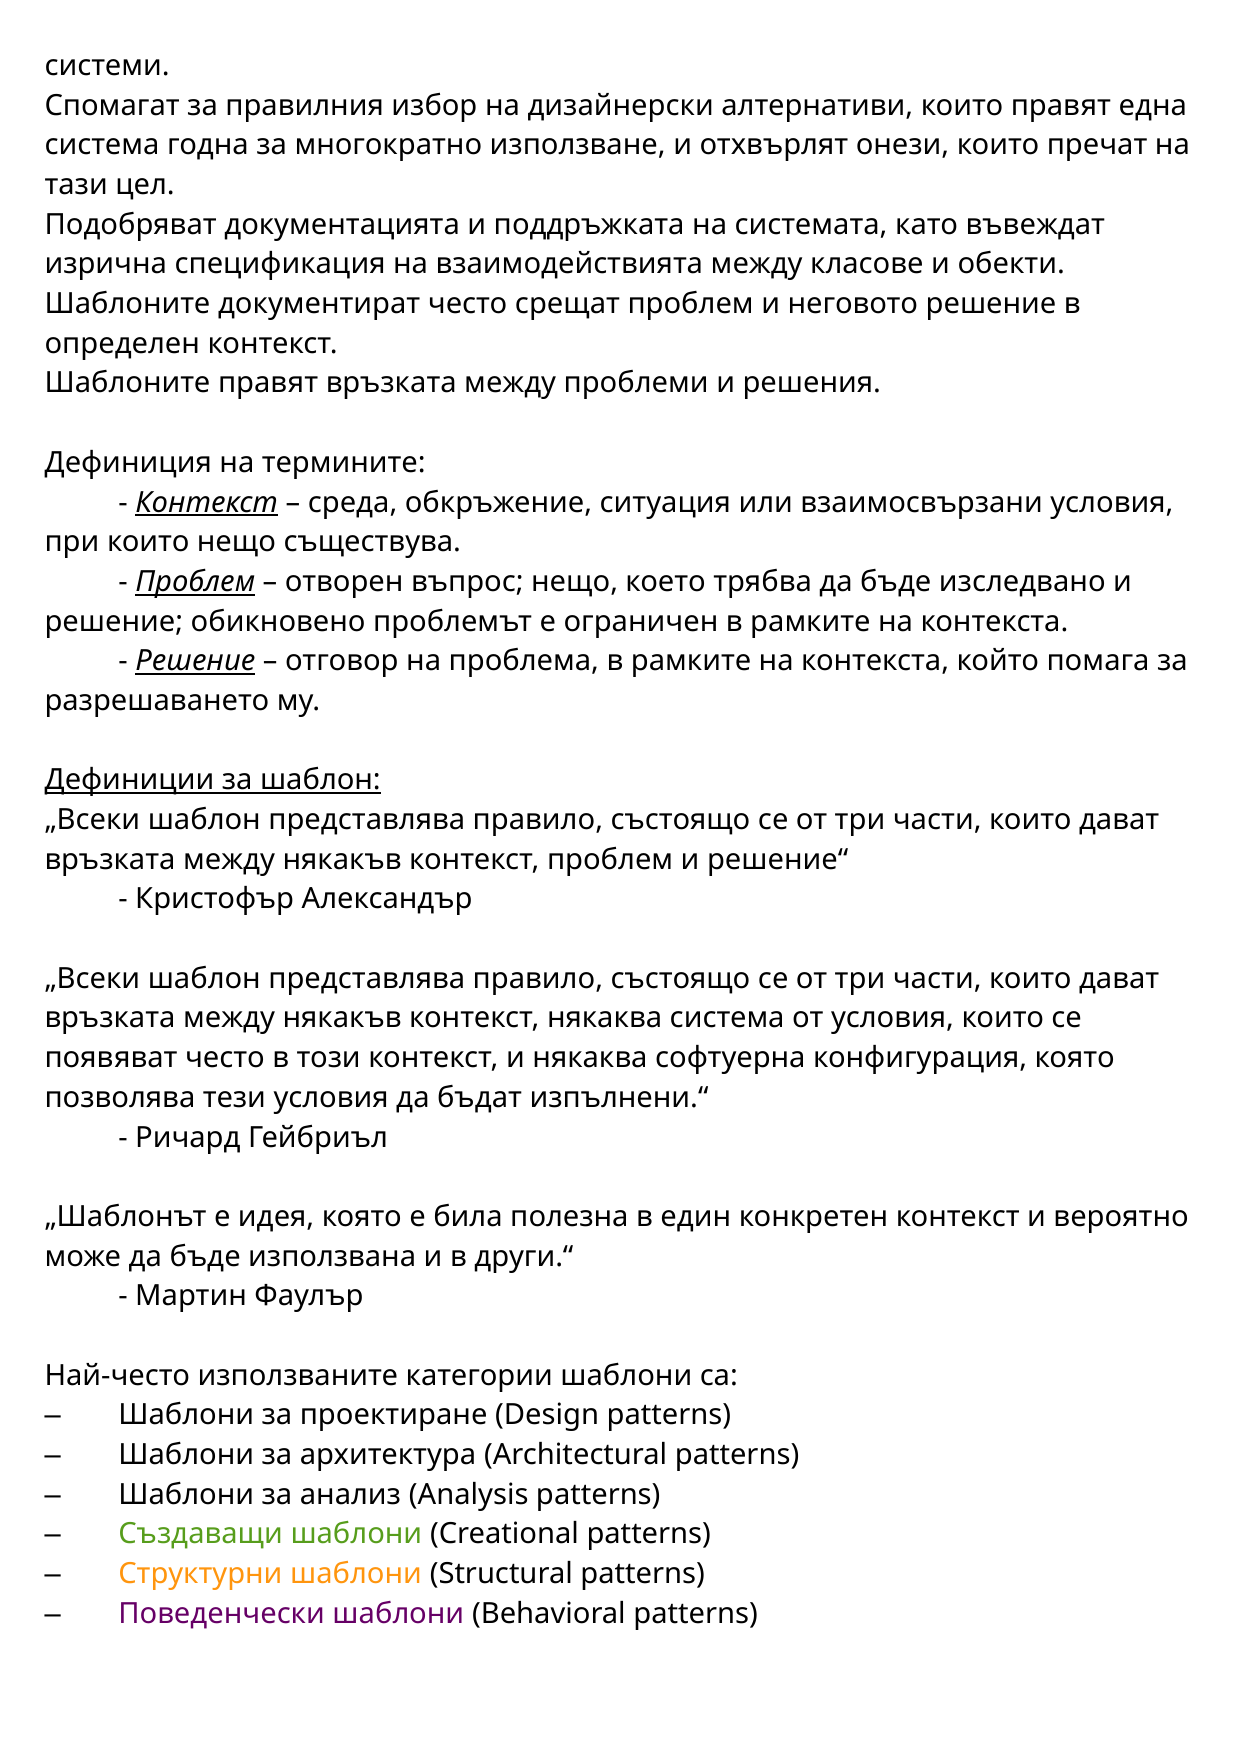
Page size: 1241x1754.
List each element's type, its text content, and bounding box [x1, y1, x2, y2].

text „Шаблонът е идея, която е била полезна в един конкретен контекст и вероятно може да бъде използвана и в други.“ - Мартин Фаулър [44, 1195, 1196, 1314]
text - Контекст – среда, обкръжение, ситуация или взаимосвързани условия, при които нещо съществува. [44, 481, 1196, 560]
text Шаблоните правят връзката между проблеми и решения. [44, 362, 1196, 401]
text „Всеки шаблон представлява правило, състоящо се от три части, които дават връзката между някакъв контекст, проблем и решение“ - Кристофър Александър [44, 798, 1196, 917]
text Дефиниция на термините: [44, 441, 1196, 481]
list Структурни шаблони (Structural patterns) [44, 1552, 1196, 1592]
text Най-често използваните категории шаблони са: [44, 1354, 1196, 1394]
list Шаблони за проектиране (Design patterns) [44, 1394, 1196, 1433]
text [44, 44, 1196, 84]
text Дефиниции за шаблон: [44, 759, 1196, 798]
list Шаблони за анализ (Analysis patterns) [44, 1473, 1196, 1513]
text Подобряват документацията и поддръжката на системата, като въвеждат изрична спецификация на взаимодействията между класове и обекти. [44, 203, 1196, 282]
text Спомагат за правилния избор на дизайнерски алтернативи, които правят една система годна за многократно използване, и отхвърлят онези, които пречат на тази цел. [44, 84, 1196, 203]
text Шаблоните документират често срещат проблем и неговото решение в определен контекст. [44, 282, 1196, 362]
text - Проблем – отворен въпрос; нещо, което трябва да бъде изследвано и решение; обикновено проблемът е ограничен в рамките на контекста. - Решение – отговор на проблема, в рамките на контекста, който помага за разрешаването му. [44, 560, 1196, 719]
text „Всеки шаблон представлява правило, състоящо се от три части, които дават връзката между някакъв контекст, някаква система от условия, които се появяват често в този контекст, и някаква софтуерна конфигурация, която позволява тези условия да бъдат изпълнени.“ - Ричард Гейбриъл [44, 957, 1196, 1156]
list Създаващи шаблони (Creational patterns) [44, 1513, 1196, 1552]
list Шаблони за архитектура (Architectural patterns) [44, 1433, 1196, 1473]
list Поведенчески шаблони (Behavioral patterns) [44, 1592, 1196, 1632]
